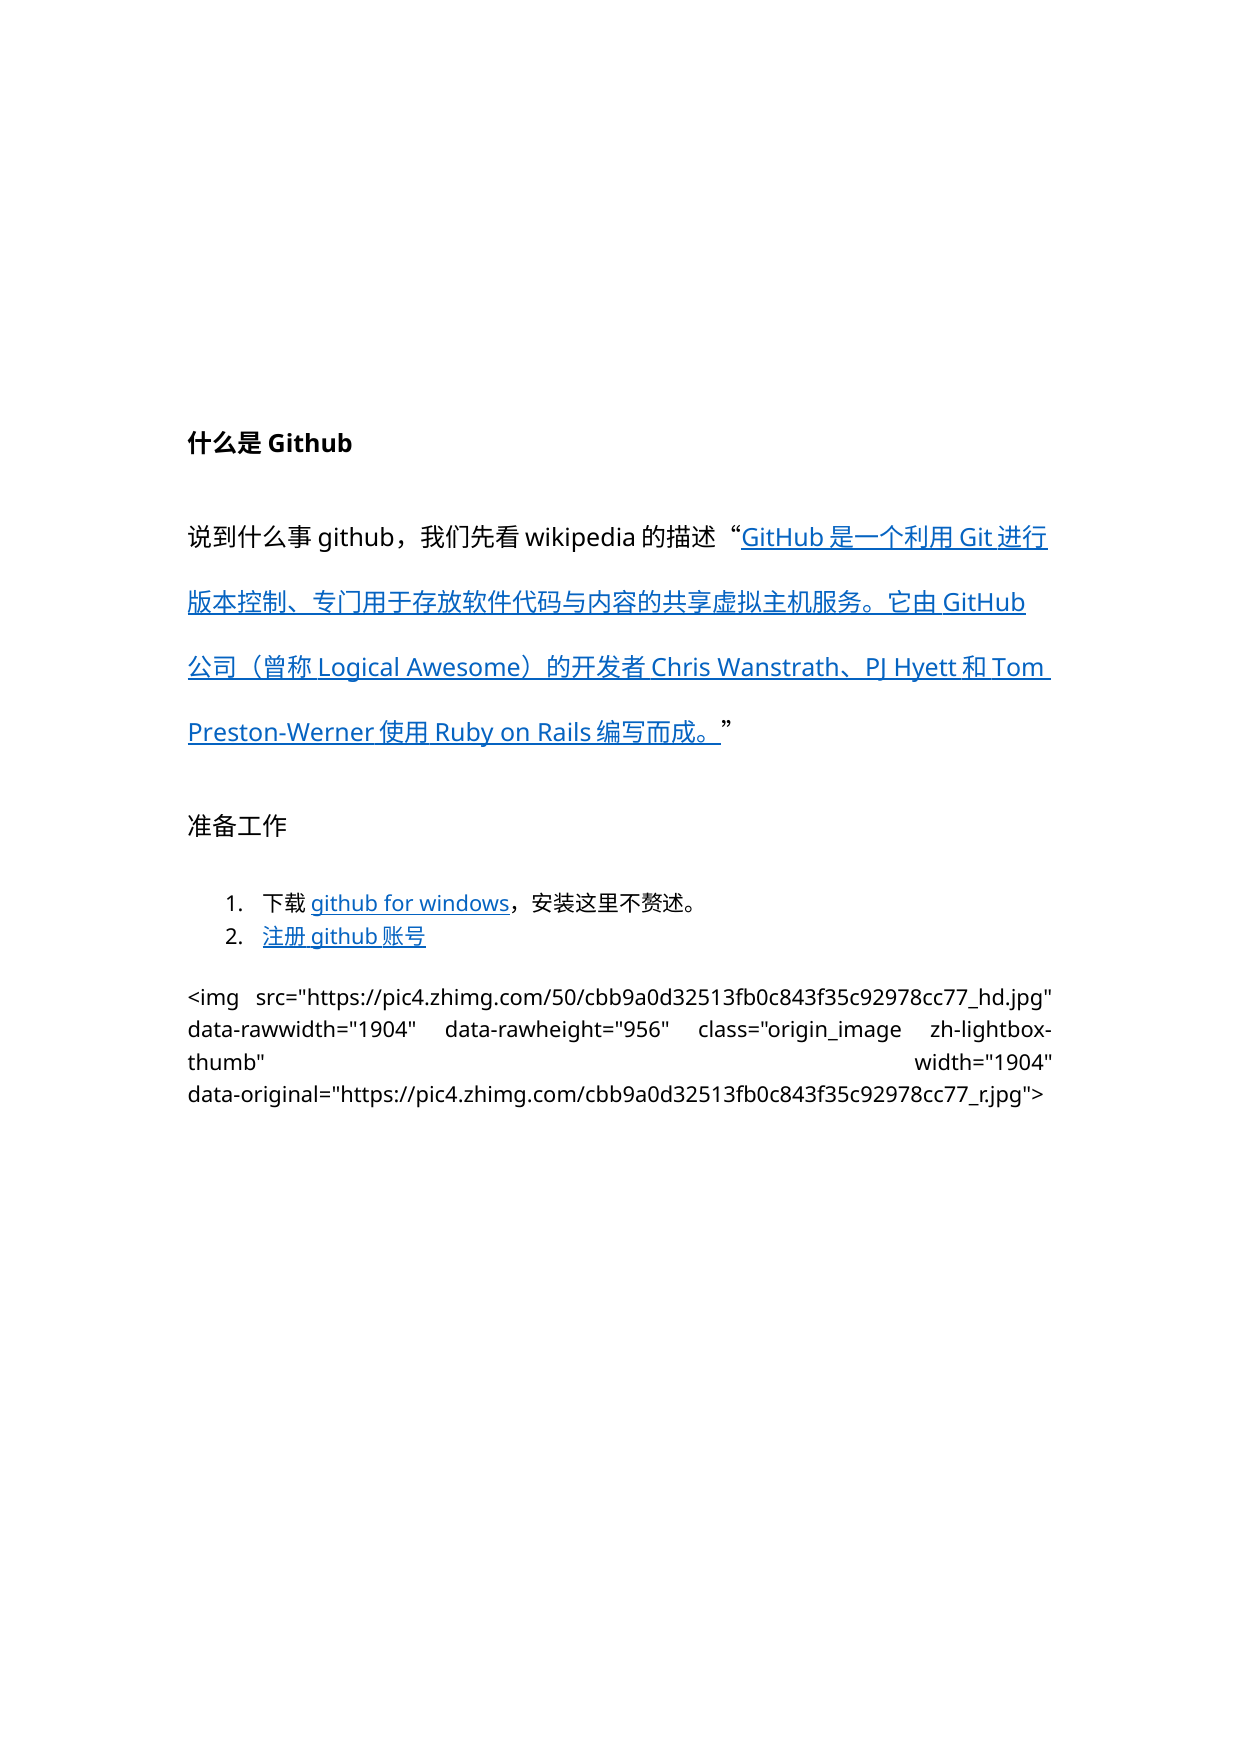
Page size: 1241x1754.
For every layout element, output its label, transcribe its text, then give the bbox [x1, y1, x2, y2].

text <img src="https://pic4.zhimg.com/50/cbb9a0d32513fb0c843f35c92978cc77_hd.jpg" data-rawwidth="1904" data-rawheight="956" class="origin_image zh-lightbox-thumb" width="1904" data-original="https://pic4.zhimg.com/cbb9a0d32513fb0c843f35c92978cc77_r.jpg"> [187, 980, 1053, 1110]
list 注册github账号 [225, 919, 1053, 951]
text 什么是Github [187, 409, 1053, 474]
text 说到什么事github，我们先看wikipedia的描述“GitHub是一个利用Git进行版本控制、专门用于存放软件代码与内容的共享虚拟主机服务。它由GitHub公司（曾称Logical Awesome）的开发者Chris Wanstrath、PJ Hyett和Tom Preston-Werner使用Ruby on Rails编写而成。” [187, 503, 1053, 763]
text 准备工作 [187, 792, 1053, 857]
list 下载github for windows，安装这里不赘述。 [225, 886, 1053, 919]
